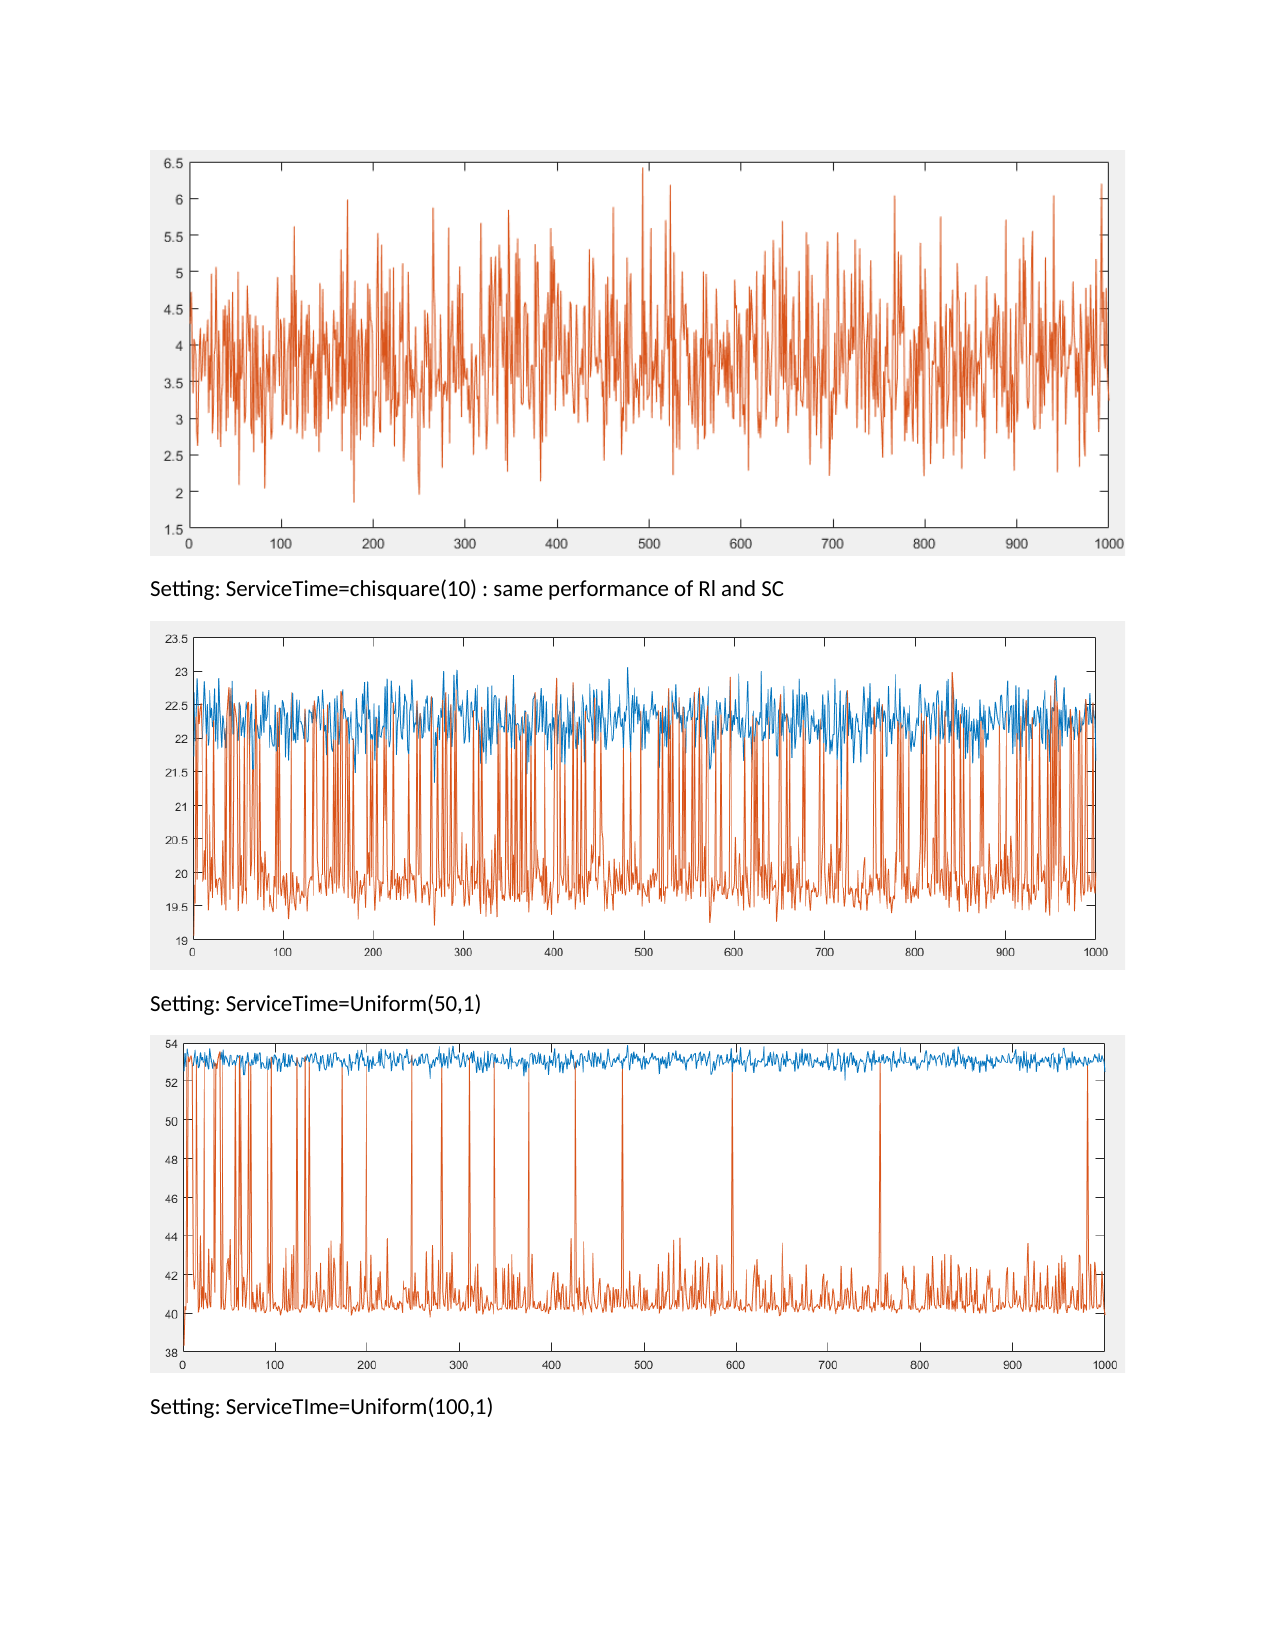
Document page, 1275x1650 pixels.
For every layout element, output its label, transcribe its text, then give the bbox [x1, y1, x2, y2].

picture [150, 1035, 1125, 1373]
text Setting: ServiceTime=Uniform(50,1) [150, 989, 1125, 1017]
text Setting: ServiceTime=chisquare(10) : same performance of Rl and SC [150, 574, 1125, 602]
picture [150, 621, 1125, 970]
text Setting: ServiceTIme=Uniform(100,1) [150, 1392, 1125, 1420]
picture [150, 150, 1125, 556]
